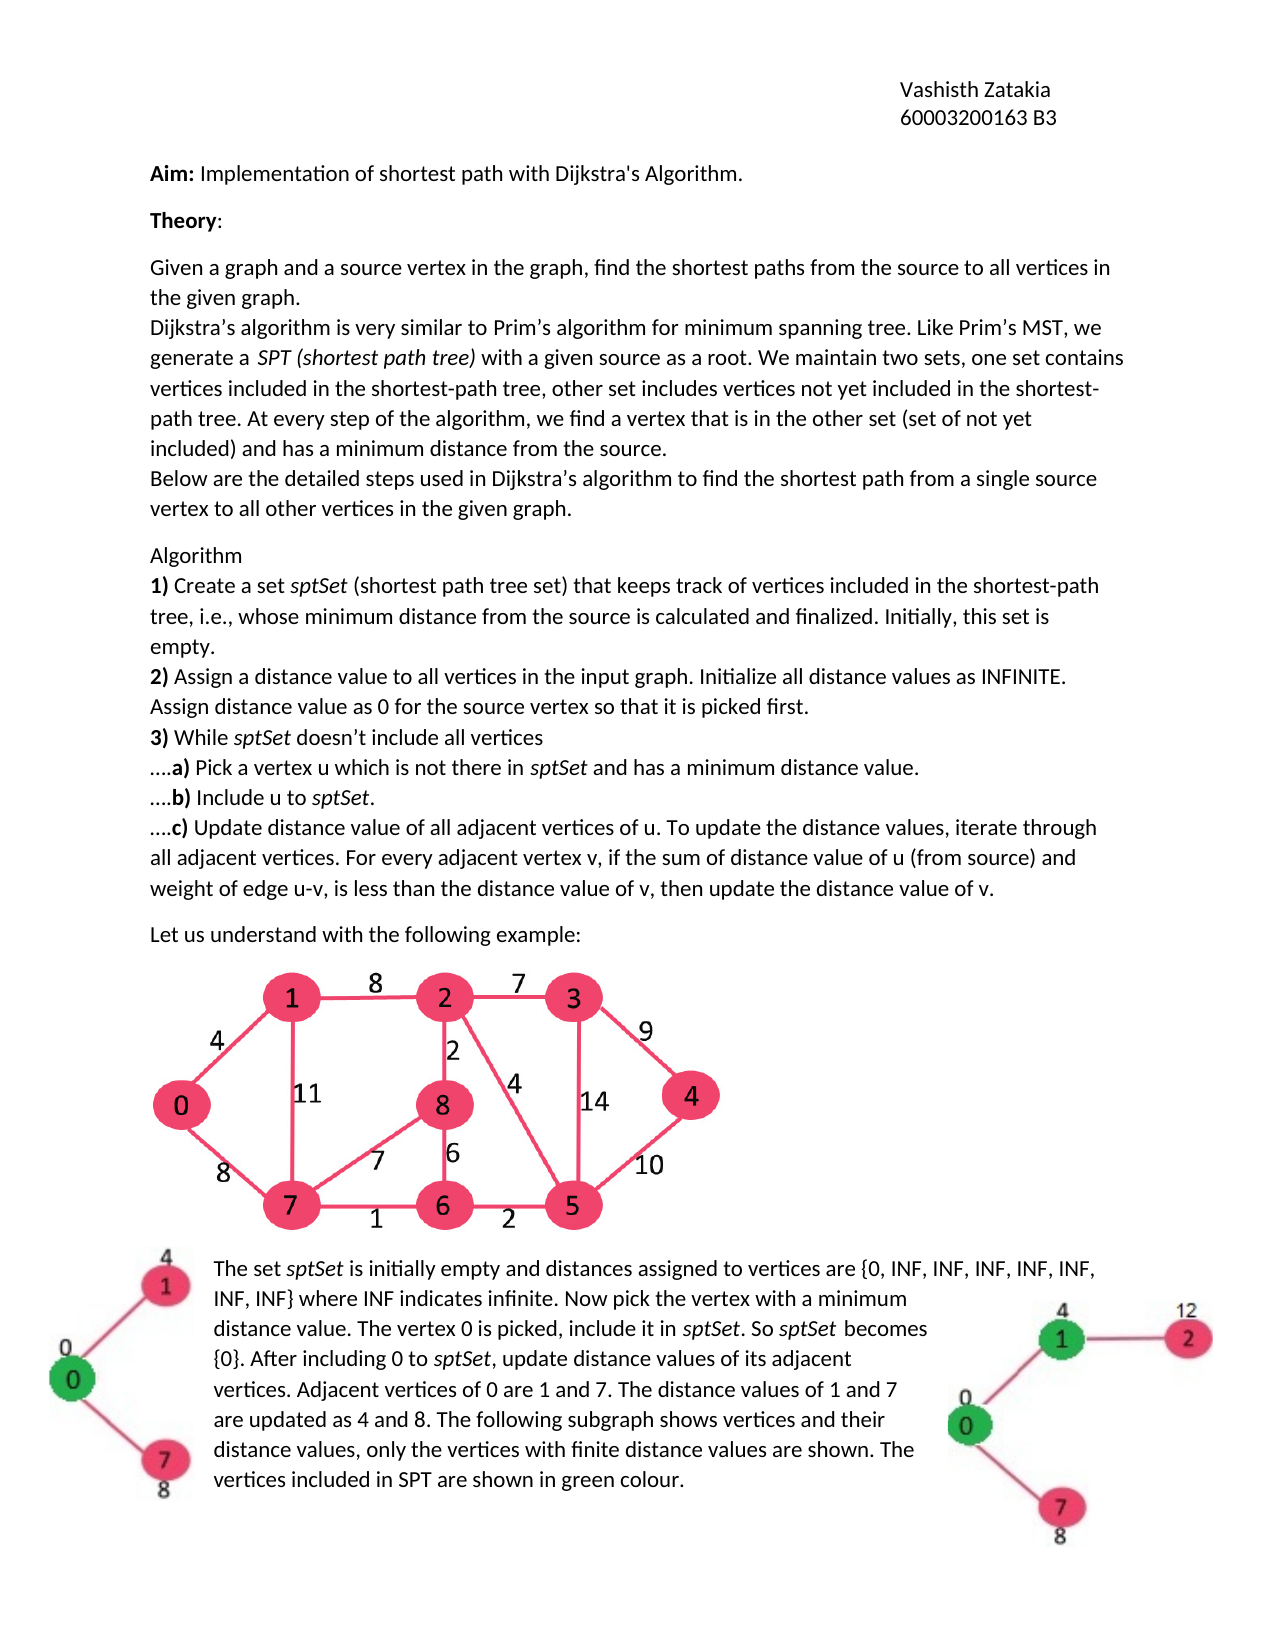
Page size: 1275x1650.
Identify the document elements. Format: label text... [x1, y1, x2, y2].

text Aim: Implementation of shortest path with Dijkstra's Algorithm. [150, 159, 1125, 187]
picture [947, 1300, 1213, 1547]
text Theory: [150, 206, 1125, 234]
picture [150, 967, 725, 1236]
text Algorithm 1) Create a set sptSet (shortest path tree set) that keeps track of vertices included in the shortest-path tree, i.e., whose minimum distance from the source is calculated and finalized. Initially, this set is empty. 2) Assign a distance value to all vertices in the input graph. Initialize all distance values as INFINITE. Assign distance value as 0 for the source vertex so that it is picked first. 3) While sptSet doesn’t include all vertices ….a) Pick a vertex u which is not there in sptSet and has a minimum distance value. ….b) Include u to sptSet. ….c) Update distance value of all adjacent vertices of u. To update the distance values, iterate through all adjacent vertices. For every adjacent vertex v, if the sum of distance value of u (from source) and weight of edge u-v, is less than the distance value of v, then update the distance value of v. [150, 541, 1125, 902]
text The set sptSet is initially empty and distances assigned to vertices are {0, INF, INF, INF, INF, INF, INF, INF} where INF indicates infinite. Now pick the vertex with a minimum distance value. The vertex 0 is picked, include it in sptSet. So sptSet becomes {0}. After including 0 to sptSet, update distance values of its adjacent vertices. Adjacent vertices of 0 are 1 and 7. The distance values of 1 and 7 are updated as 4 and 8. The following subgraph shows vertices and their distance values, only the vertices with finite distance values are shown. The vertices included in SPT are shown in green colour. [195, 1254, 1125, 1493]
text Let us understand with the following example: [150, 921, 1125, 948]
picture [48, 1246, 195, 1501]
text Given a graph and a source vertex in the graph, find the shortest paths from the source to all vertices in the given graph. Dijkstra’s algorithm is very similar to Prim’s algorithm for minimum spanning tree. Like Prim’s MST, we generate a SPT (shortest path tree) with a given source as a root. We maintain two sets, one set contains vertices included in the shortest-path tree, other set includes vertices not yet included in the shortest-path tree. At every step of the algorithm, we find a vertex that is in the other set (set of not yet included) and has a minimum distance from the source. Below are the detailed steps used in Dijkstra’s algorithm to find the shortest path from a single source vertex to all other vertices in the given graph. [150, 253, 1125, 522]
